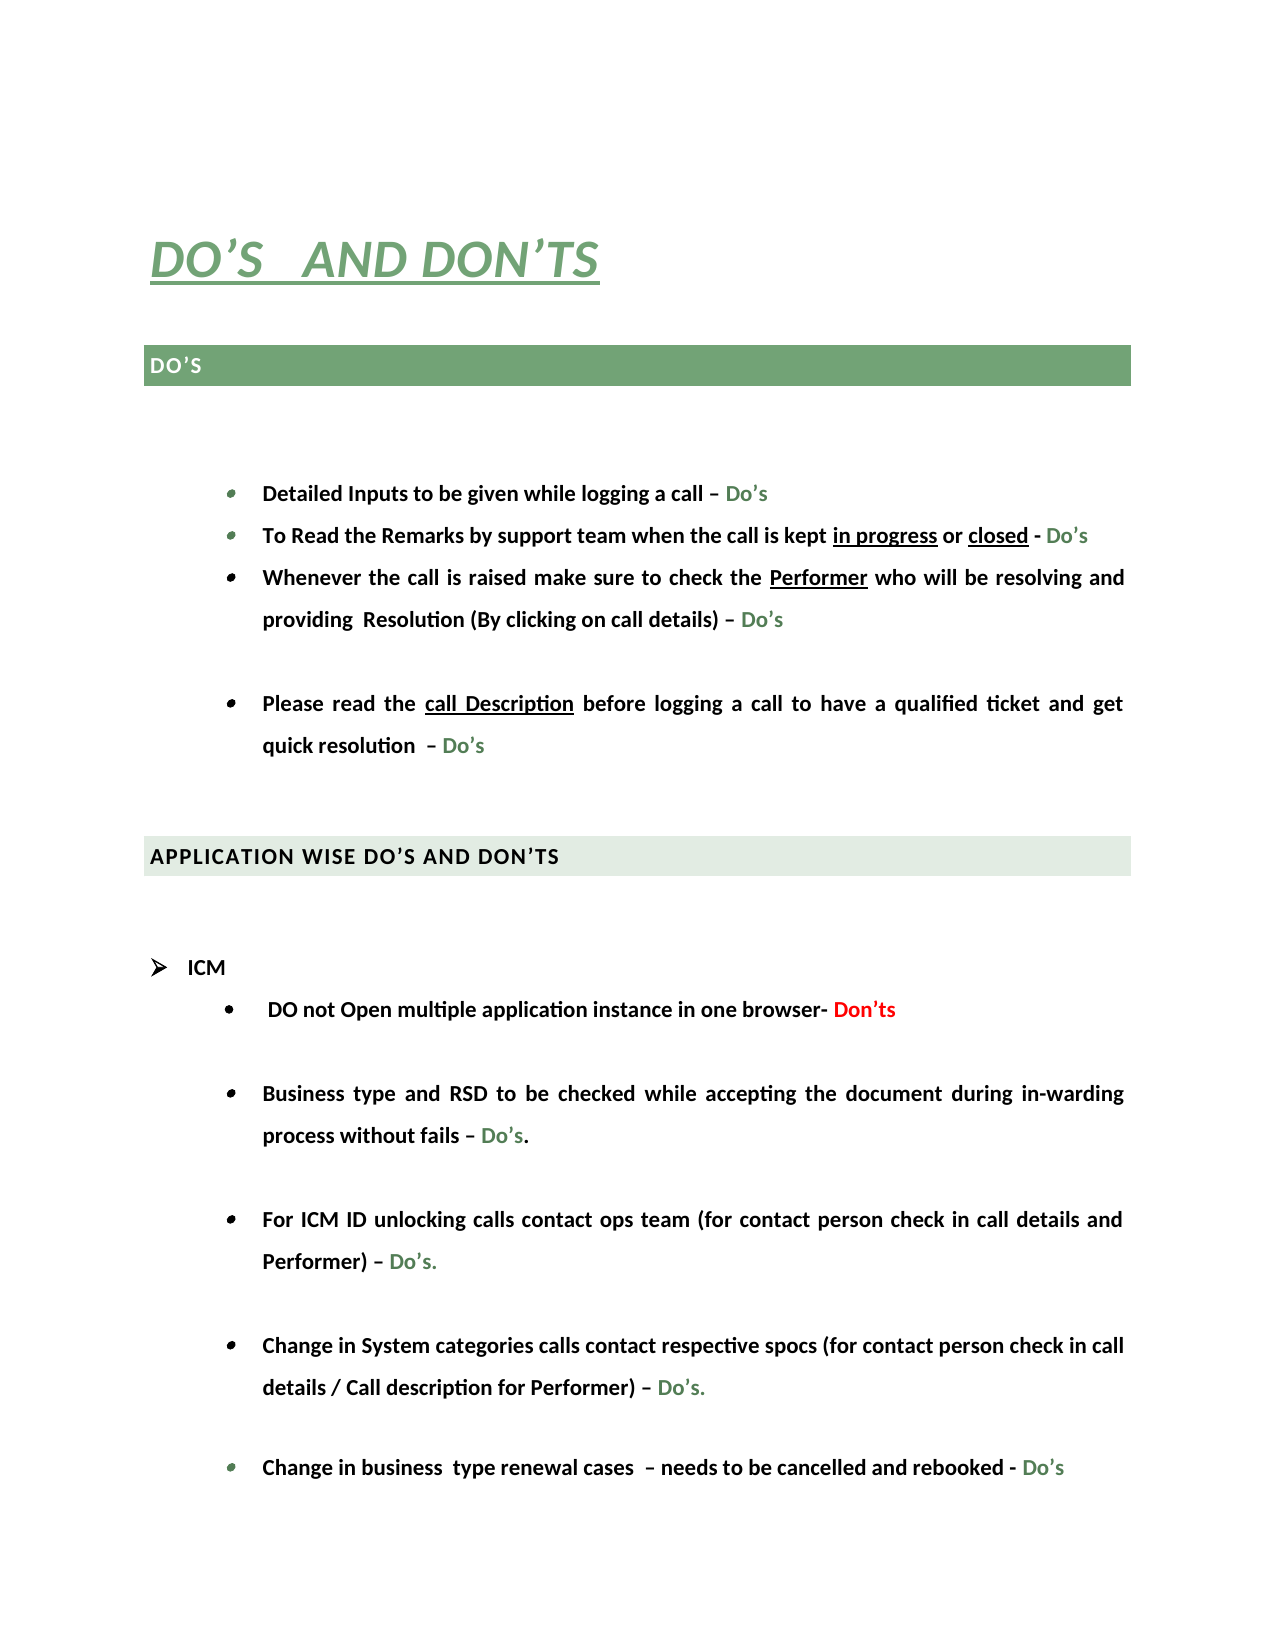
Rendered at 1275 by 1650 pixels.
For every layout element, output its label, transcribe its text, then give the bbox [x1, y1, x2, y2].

list Whenever the call is raised make sure to check the Performer who will be resolving and providing Resolution (By clicking on call details) – Do’s [225, 563, 1125, 633]
list To Read the Remarks by support team when the call is kept in progress or closed - Do’s [225, 521, 1125, 549]
subtitle Do’s [150, 351, 1125, 379]
list ICM [150, 953, 1125, 981]
list Change in business type renewal cases – needs to be cancelled and rebooked - Do’s [225, 1453, 1125, 1481]
list DO not Open multiple application instance in one browser- Don’ts [225, 995, 1125, 1023]
list Change in System categories calls contact respective spocs (for contact person check in call details / Call description for Performer) – Do’s. [225, 1331, 1125, 1401]
title DO’s AND DON’TS [150, 225, 1125, 291]
list For ICM ID unlocking calls contact ops team (for contact person check in call details and Performer) – Do’s. [225, 1205, 1125, 1275]
subtitle Application wise Do’s and Don’ts [150, 842, 1125, 870]
list Business type and RSD to be checked while accepting the document during in-warding process without fails – Do’s. [225, 1079, 1125, 1149]
list Please read the call Description before logging a call to have a qualified ticket and get quick resolution – Do’s [225, 689, 1125, 759]
list Detailed Inputs to be given while logging a call – Do’s [225, 479, 1125, 507]
